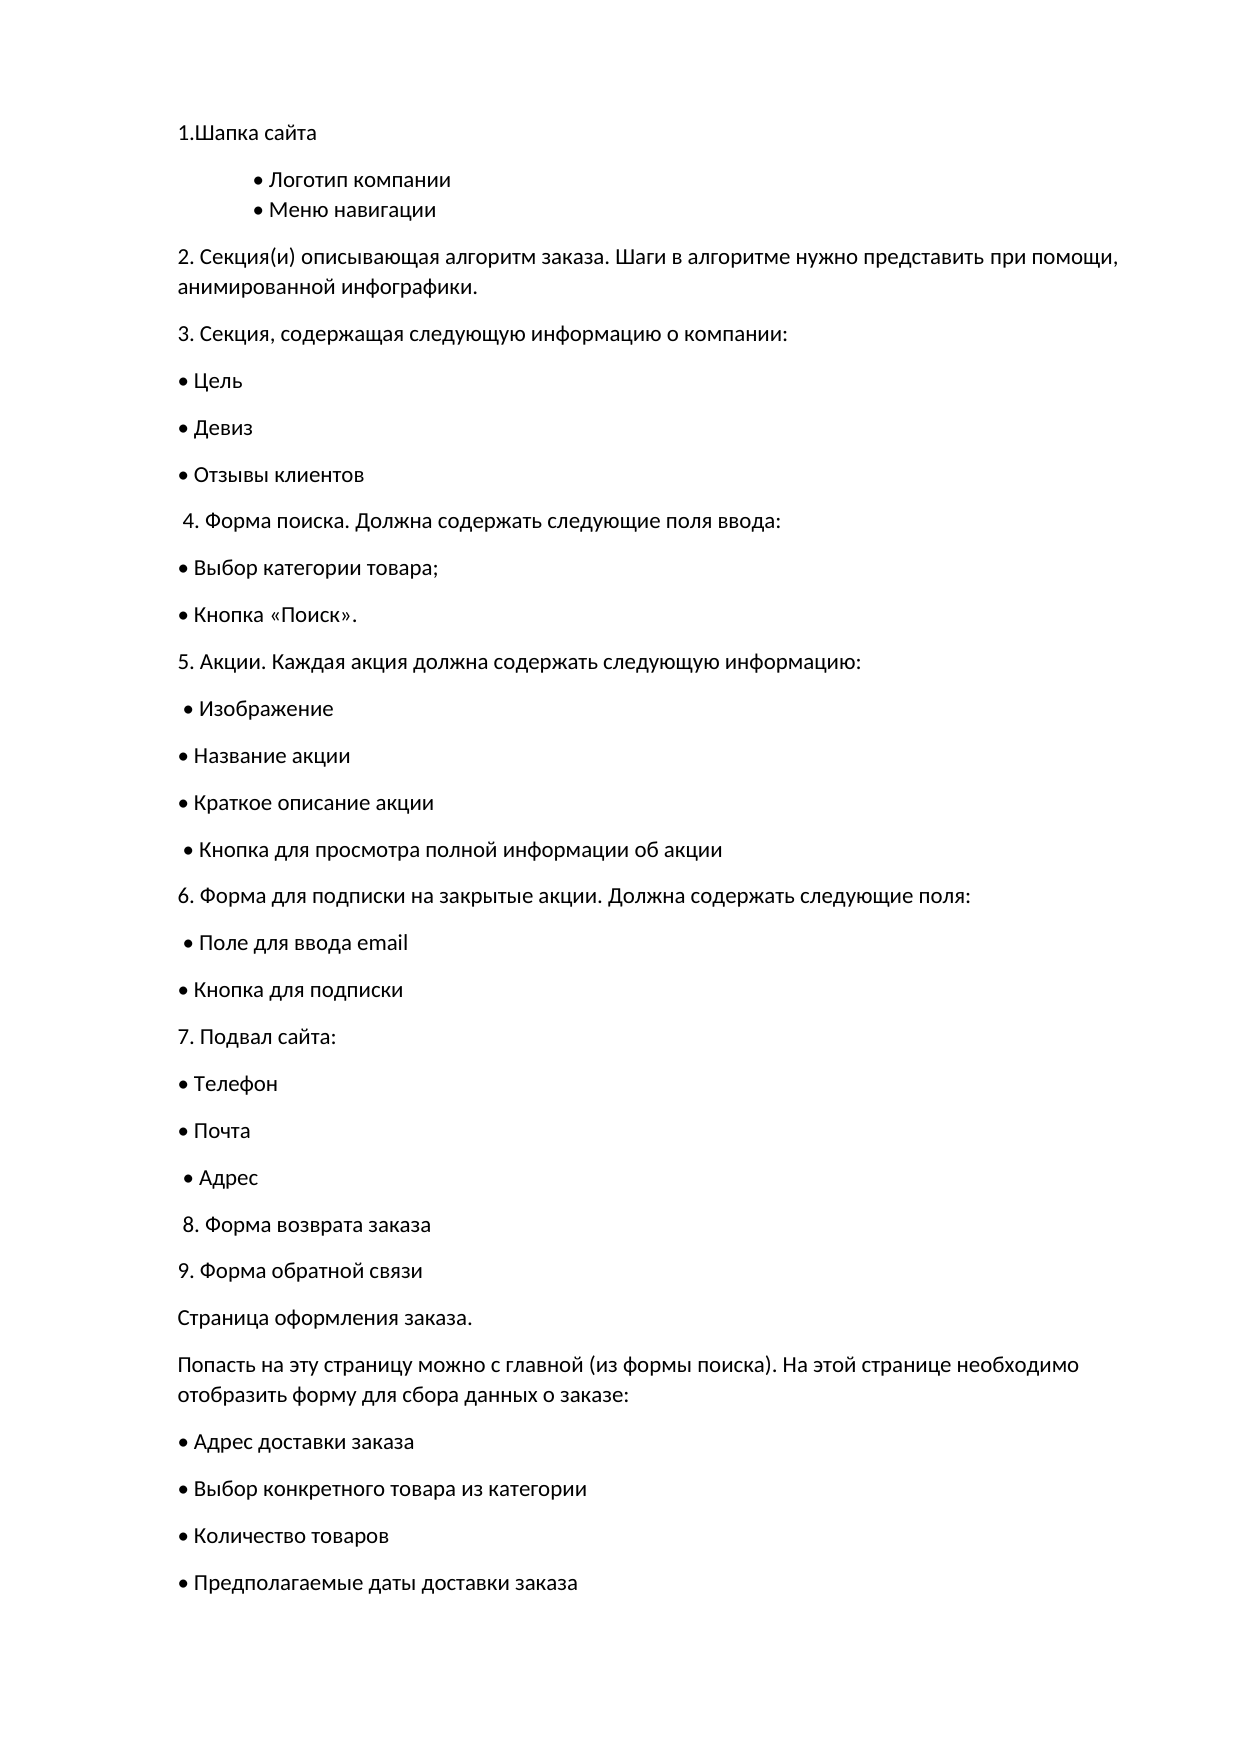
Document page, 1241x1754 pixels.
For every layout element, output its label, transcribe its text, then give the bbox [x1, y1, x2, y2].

text • Адрес [177, 1163, 1152, 1191]
text • Кнопка для подписки [177, 975, 1152, 1003]
text 4. Форма поиска. Должна содержать следующие поля ввода: [177, 507, 1152, 535]
text • Телефон [177, 1069, 1152, 1097]
text Попасть на эту страницу можно с главной (из формы поиска). На этой странице необходимо отобразить форму для сбора данных о заказе: [177, 1350, 1152, 1409]
text 8. Форма возврата заказа [177, 1210, 1152, 1238]
text • Отзывы клиентов [177, 460, 1152, 488]
text 5. Акции. Каждая акция должна содержать следующую информацию: [177, 647, 1152, 675]
text • Девиз [177, 413, 1152, 441]
text • Поле для ввода email [177, 928, 1152, 957]
text • Название акции [177, 741, 1152, 769]
text 3. Секция, содержащая следующую информацию о компании: [177, 319, 1152, 347]
text • Кнопка для просмотра полной информации об акции [177, 835, 1152, 863]
text 7. Подвал сайта: [177, 1022, 1152, 1050]
text • Количество товаров [177, 1521, 1152, 1549]
text • Краткое описание акции [177, 788, 1152, 816]
text Страница оформления заказа. [177, 1303, 1152, 1332]
text 9. Форма обратной связи [177, 1257, 1152, 1285]
text • Выбор категории товара; [177, 553, 1152, 582]
text 2. Секция(и) описывающая алгоритм заказа. Шаги в алгоритме нужно представить при помощи, анимированной инфографики. [177, 242, 1152, 300]
list • Логотип компании [252, 165, 1152, 193]
text 6. Форма для подписки на закрытые акции. Должна содержать следующие поля: [177, 882, 1152, 910]
text • Адрес доставки заказа [177, 1427, 1152, 1456]
text • Цель [177, 366, 1152, 394]
text • Предполагаемые даты доставки заказа [177, 1568, 1152, 1596]
text 1.Шапка сайта [177, 118, 1152, 146]
text • Изображение [177, 694, 1152, 722]
text • Выбор конкретного товара из категории [177, 1474, 1152, 1502]
text • Кнопка «Поиск». [177, 600, 1152, 628]
list • Меню навигации [252, 195, 1152, 223]
text • Почта [177, 1116, 1152, 1144]
